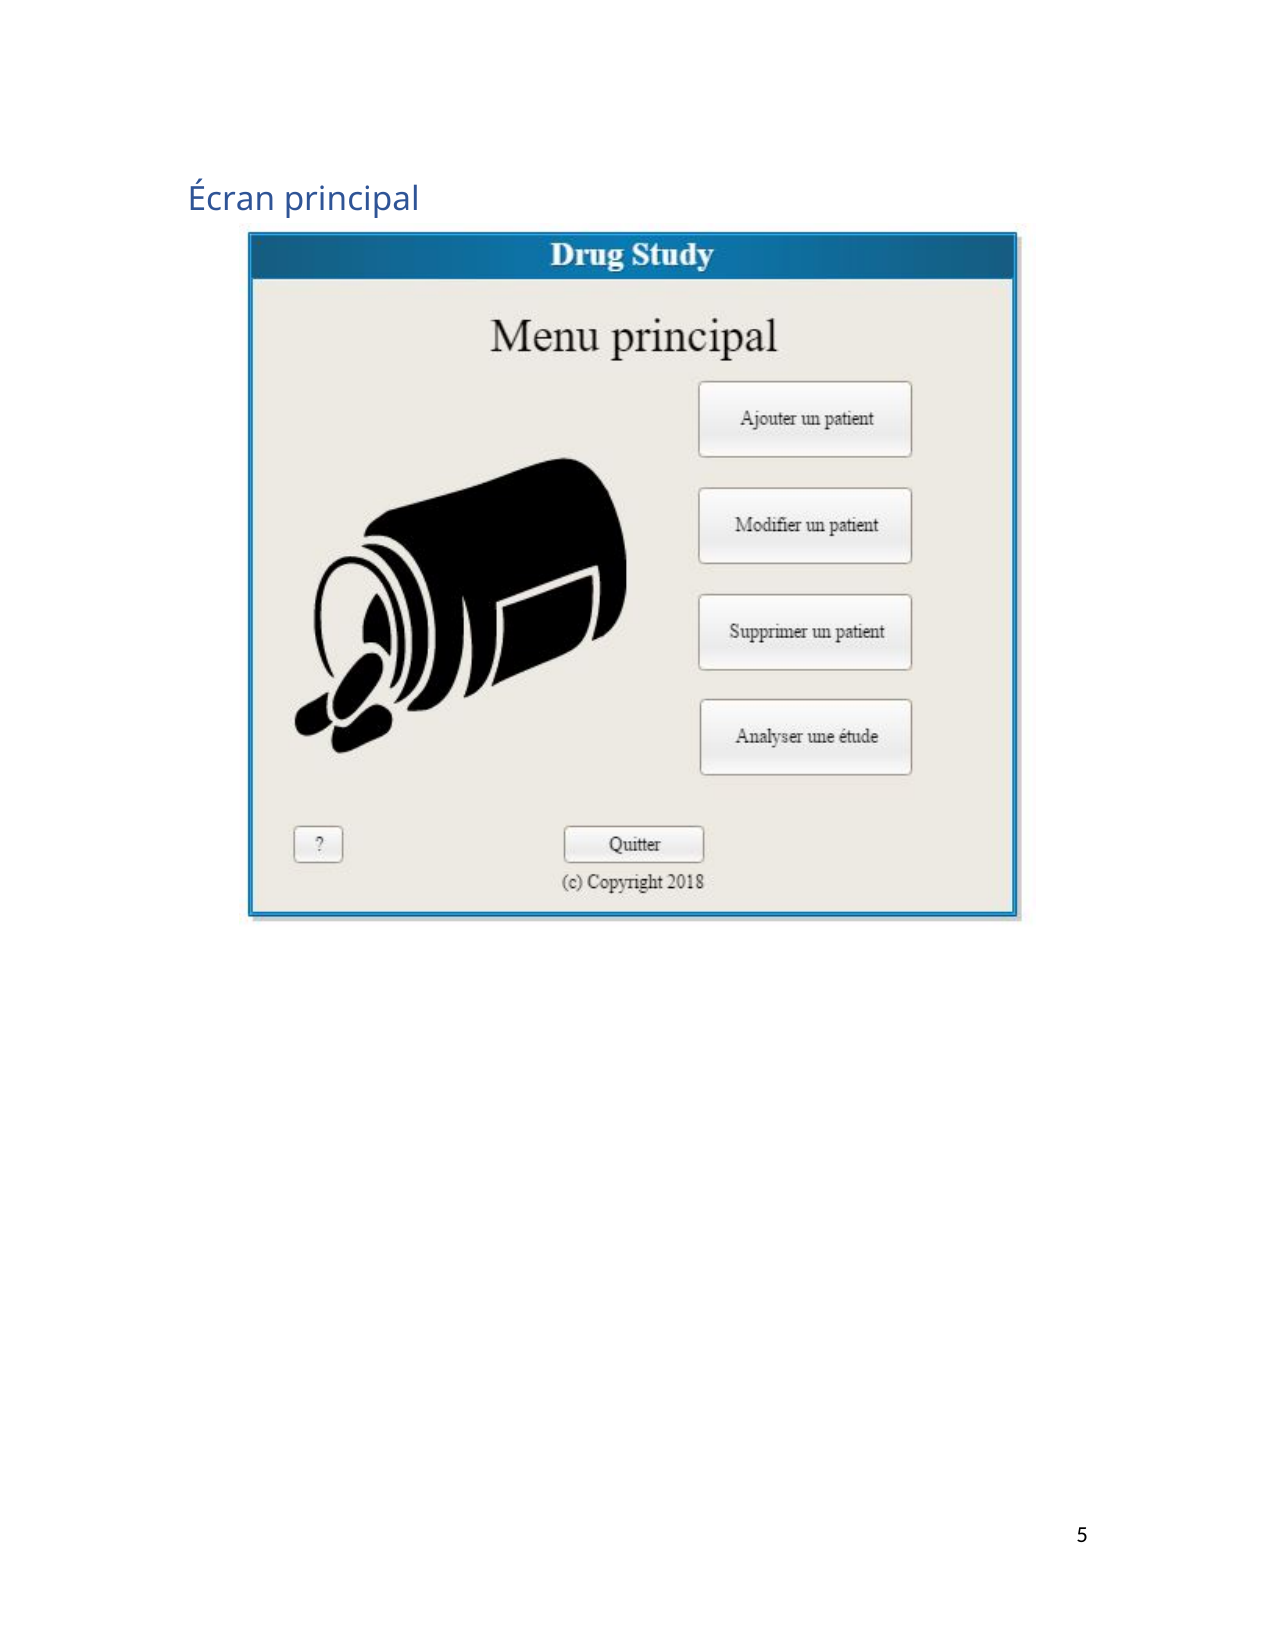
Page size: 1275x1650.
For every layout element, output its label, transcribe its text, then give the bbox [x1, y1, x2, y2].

picture [239, 223, 1036, 934]
subtitle Écran principal [187, 175, 1087, 220]
